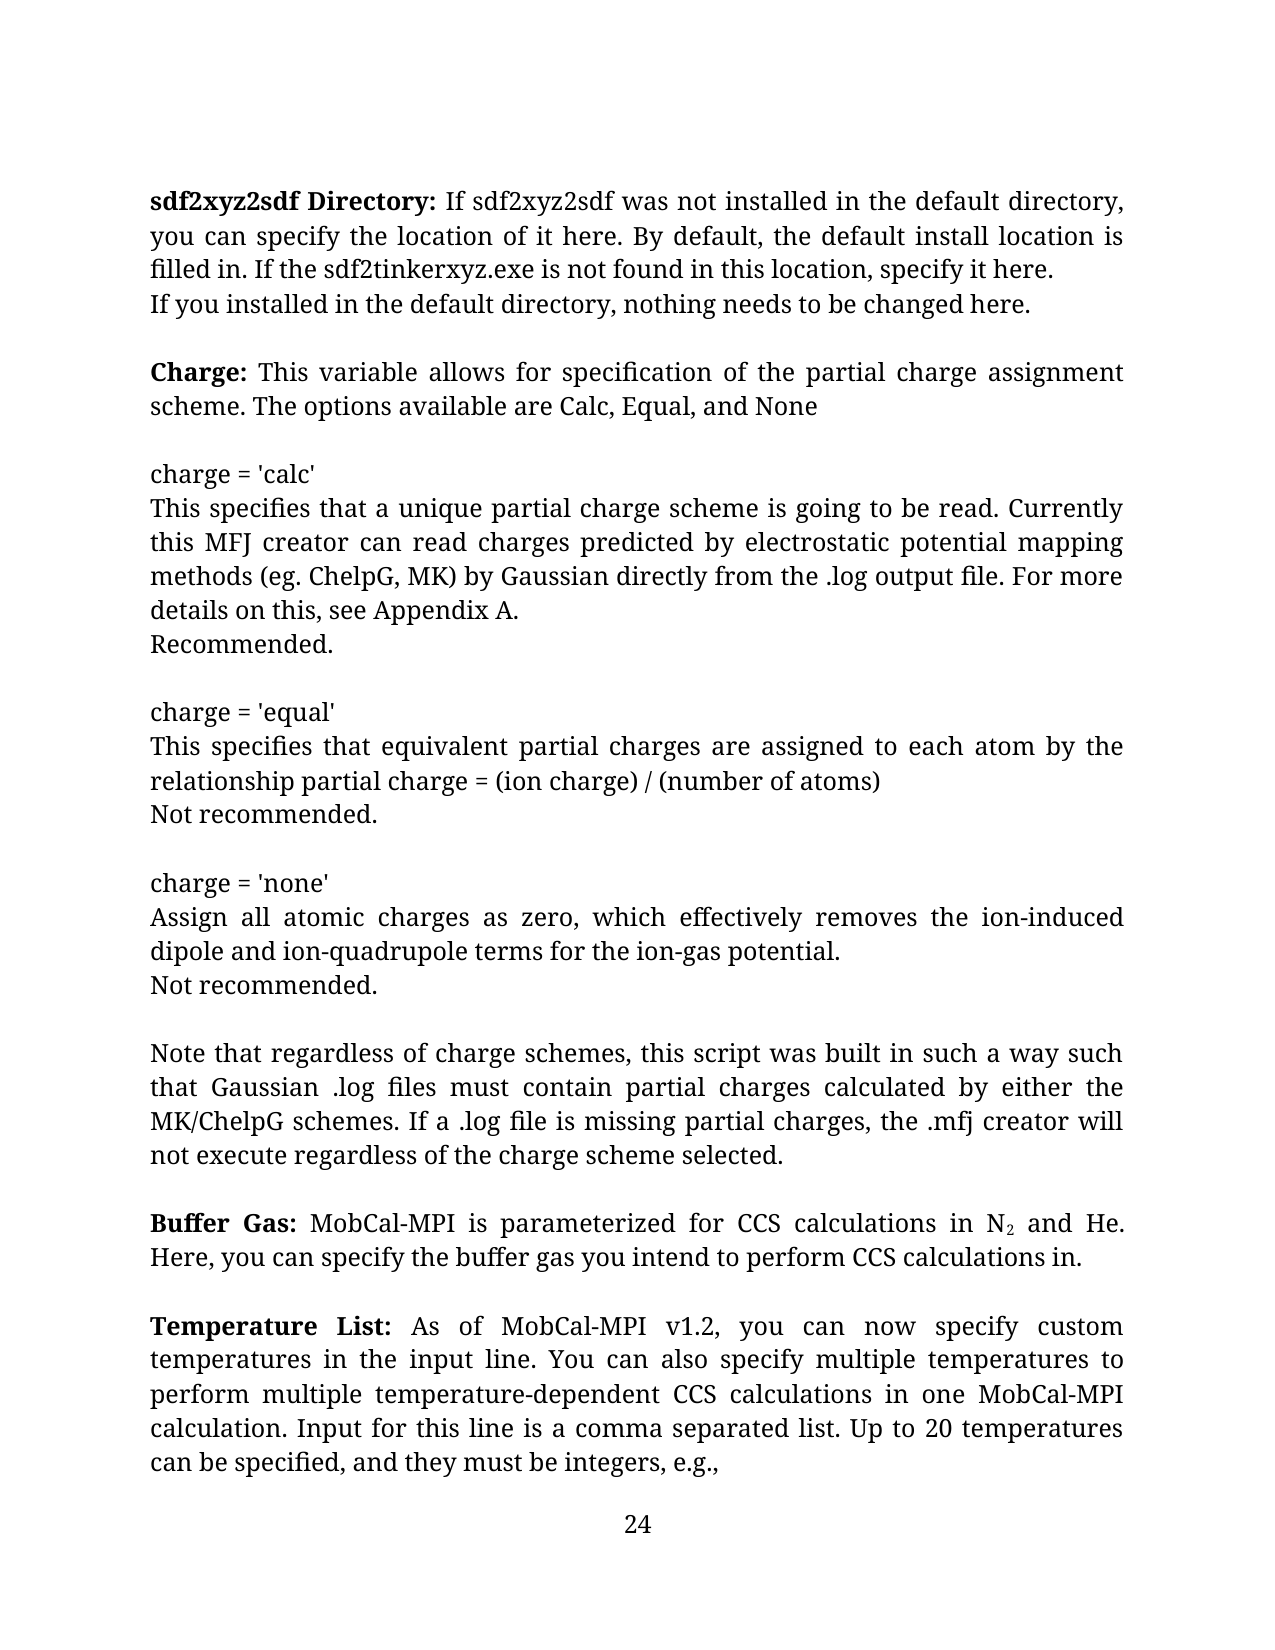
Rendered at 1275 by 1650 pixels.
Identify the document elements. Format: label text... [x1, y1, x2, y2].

text Buffer Gas: MobCal-MPI is parameterized for CCS calculations in N2 and He. Here, you can specify the buffer gas you intend to perform CCS calculations in. [150, 1206, 1125, 1274]
text This specifies that equivalent partial charges are assigned to each atom by the relationship partial charge = (ion charge) / (number of atoms) [150, 729, 1125, 797]
text charge = 'calc' [150, 457, 1125, 491]
text charge = 'equal' [150, 695, 1125, 729]
text Assign all atomic charges as zero, which effectively removes the ion-induced dipole and ion-quadrupole terms for the ion-gas potential. [150, 899, 1125, 967]
text charge = 'none' [150, 865, 1125, 899]
text Temperature List: As of MobCal-MPI v1.2, you can now specify custom temperatures in the input line. You can also specify multiple temperatures to perform multiple temperature-dependent CCS calculations in one MobCal-MPI calculation. Input for this line is a comma separated list. Up to 20 temperatures can be specified, and they must be integers, e.g., [150, 1308, 1125, 1478]
text sdf2xyz2sdf Directory: If sdf2xyz2sdf was not installed in the default directory, you can specify the location of it here. By default, the default install location is filled in. If the sdf2tinkerxyz.exe is not found in this location, specify it here. [150, 184, 1125, 286]
text Recommended. [150, 627, 1125, 661]
text Not recommended. [150, 797, 1125, 831]
text This specifies that a unique partial charge scheme is going to be read. Currently this MFJ creator can read charges predicted by electrostatic potential mapping methods (eg. ChelpG, MK) by Gaussian directly from the .log output file. For more details on this, see Appendix A. [150, 491, 1125, 627]
text Note that regardless of charge schemes, this script was built in such a way such that Gaussian .log files must contain partial charges calculated by either the MK/ChelpG schemes. If a .log file is missing partial charges, the .mfj creator will not execute regardless of the charge scheme selected. [150, 1036, 1125, 1172]
text Charge: This variable allows for specification of the partial charge assignment scheme. The options available are Calc, Equal, and None [150, 354, 1125, 422]
text Not recommended. [150, 967, 1125, 1002]
text If you installed in the default directory, nothing needs to be changed here. [150, 286, 1125, 320]
